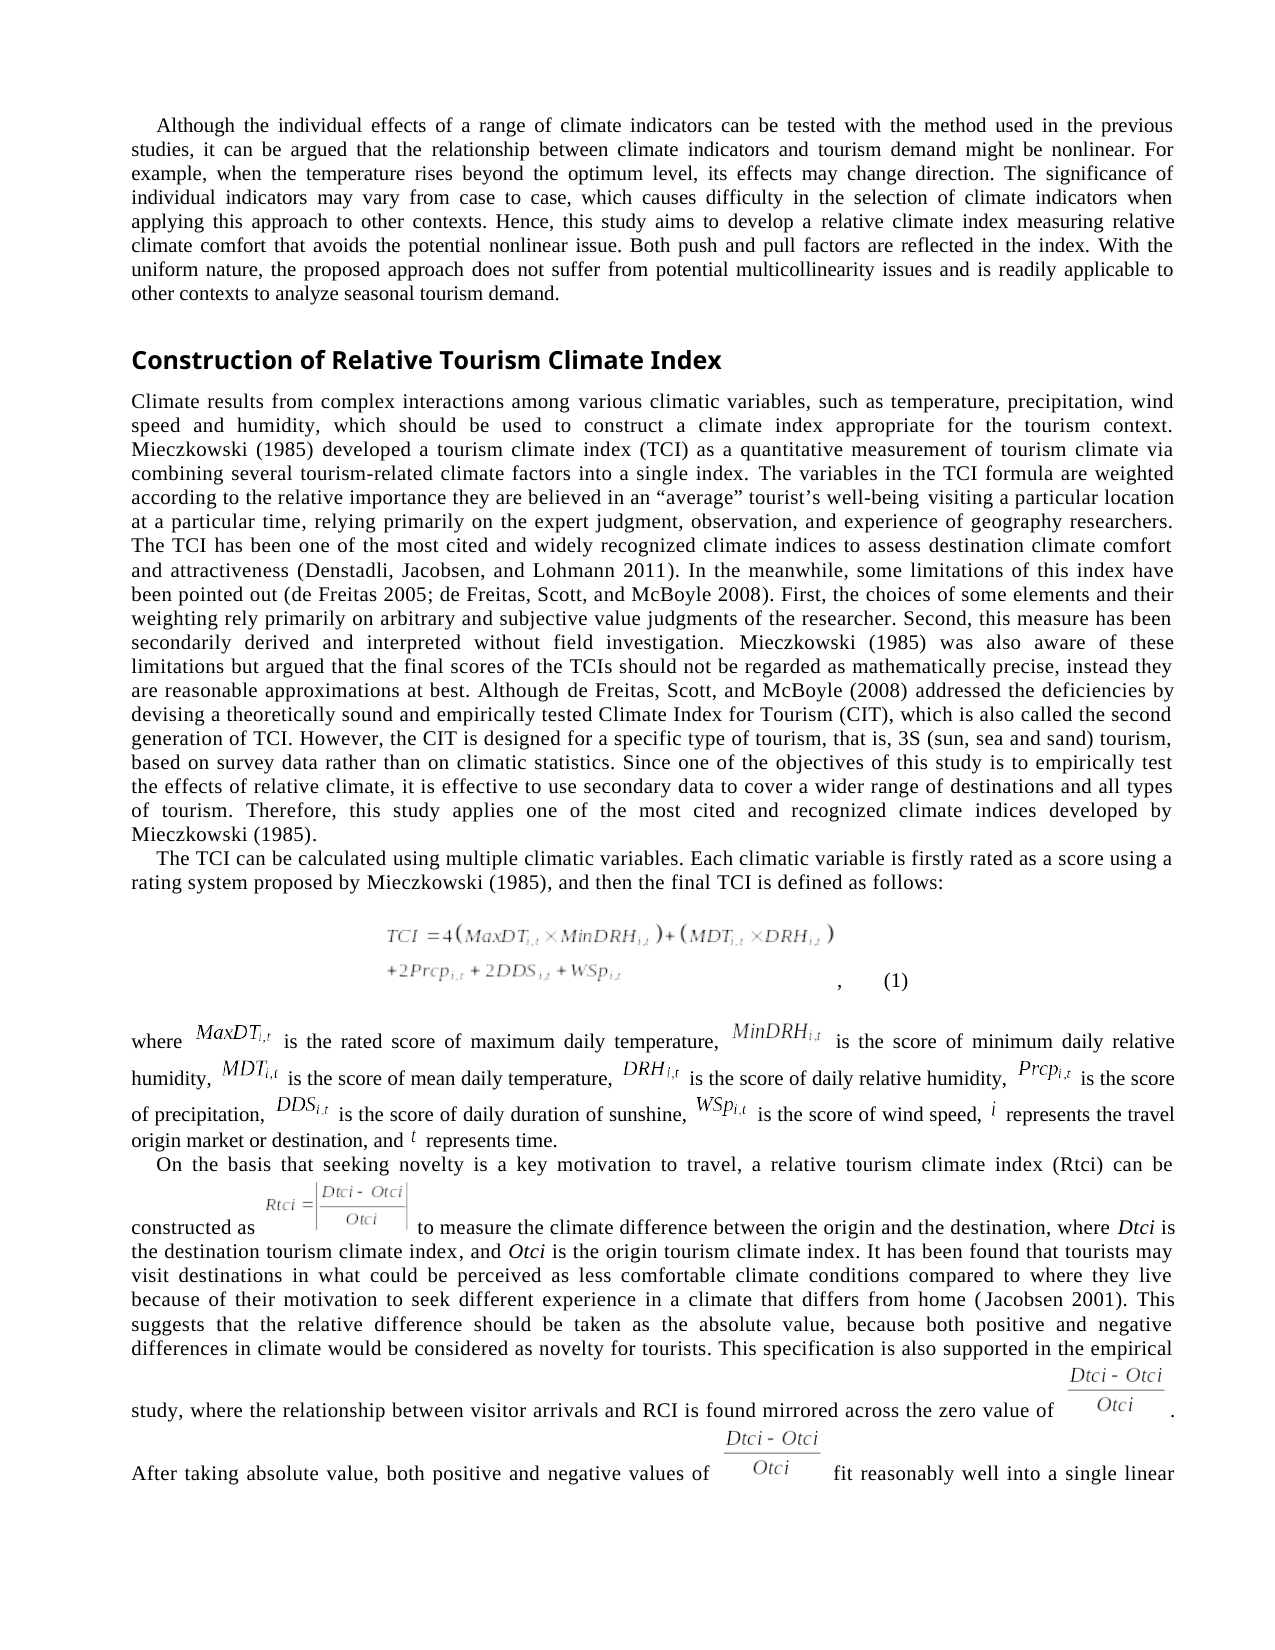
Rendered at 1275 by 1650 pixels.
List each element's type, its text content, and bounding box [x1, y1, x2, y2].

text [131, 1152, 1175, 1485]
text Climate results from complex interactions among various climatic variables, such as temperature, precipitation, wind speed and humidity, which should be used to construct a climate index appropriate for the tourism context. Mieczkowski (1985) developed a tourism climate index (TCI) as a quantitative measurement of tourism climate via combining several tourism-related climate factors into a single index. The variables in the TCI formula are weighted according to the relative importance they are believed in an “average” tourist’s well-being visiting a particular location at a particular time, relying primarily on the expert judgment, observation, and experience of geography researchers. The TCI has been one of the most cited and widely recognized climate indices to assess destination climate comfort and attractiveness (Denstadli, Jacobsen, and Lohmann 2011). In the meanwhile, some limitations of this index have been pointed out (de Freitas 2005; de Freitas, Scott, and McBoyle 2008). First, the choices of some elements and their weighting rely primarily on arbitrary and subjective value judgments of the researcher. Second, this measure has been secondarily derived and interpreted without field investigation. Mieczkowski (1985) was also aware of these limitations but argued that the final scores of the TCIs should not be regarded as mathematically precise, instead they are reasonable approximations at best. Although de Freitas, Scott, and McBoyle (2008) addressed the deficiencies by devising a theoretically sound and empirically tested Climate Index for Tourism (CIT), which is also called the second generation of TCI. However, the CIT is designed for a specific type of tourism, that is, 3S (sun, sea and sand) tourism, based on survey data rather than on climatic statistics. Since one of the objectives of this study is to empirically test the effects of relative climate, it is effective to use secondary data to cover a wider range of destinations and all types of tourism. Therefore, this study applies one of the most cited and recognized climate indices developed by Mieczkowski (1985). [131, 389, 1175, 846]
text Although the individual effects of a range of climate indicators can be tested with the method used in the previous studies, it can be argued that the relationship between climate indicators and tourism demand might be nonlinear. For example, when the temperature rises beyond the optimum level, its effects may change direction. The significance of individual indicators may vary from case to case, which causes difficulty in the selection of climate indicators when applying this approach to other contexts. Hence, this study aims to develop a relative climate index measuring relative climate comfort that avoids the potential nonlinear issue. Both push and pull factors are reflected in the index. With the uniform nature, the proposed approach does not suffer from potential multicollinearity issues and is readily applicable to other contexts to analyze seasonal tourism demand. [131, 112, 1175, 305]
text The TCI can be calculated using multiple climatic variables. Each climatic variable is firstly rated as a score using a rating system proposed by Mieczkowski (1985), and then the final TCI is defined as follows: [131, 846, 1175, 894]
text where is the rated score of maximum daily temperature, is the score of minimum daily relative humidity, is the score of mean daily temperature, is the score of daily relative humidity, is the score of precipitation, is the score of daily duration of sunshine, is the score of wind speed, represents the travel origin market or destination, and represents time. [131, 1017, 1175, 1152]
text , (1) [131, 919, 1175, 992]
text Construction of Relative Tourism Climate Index [131, 342, 1175, 377]
